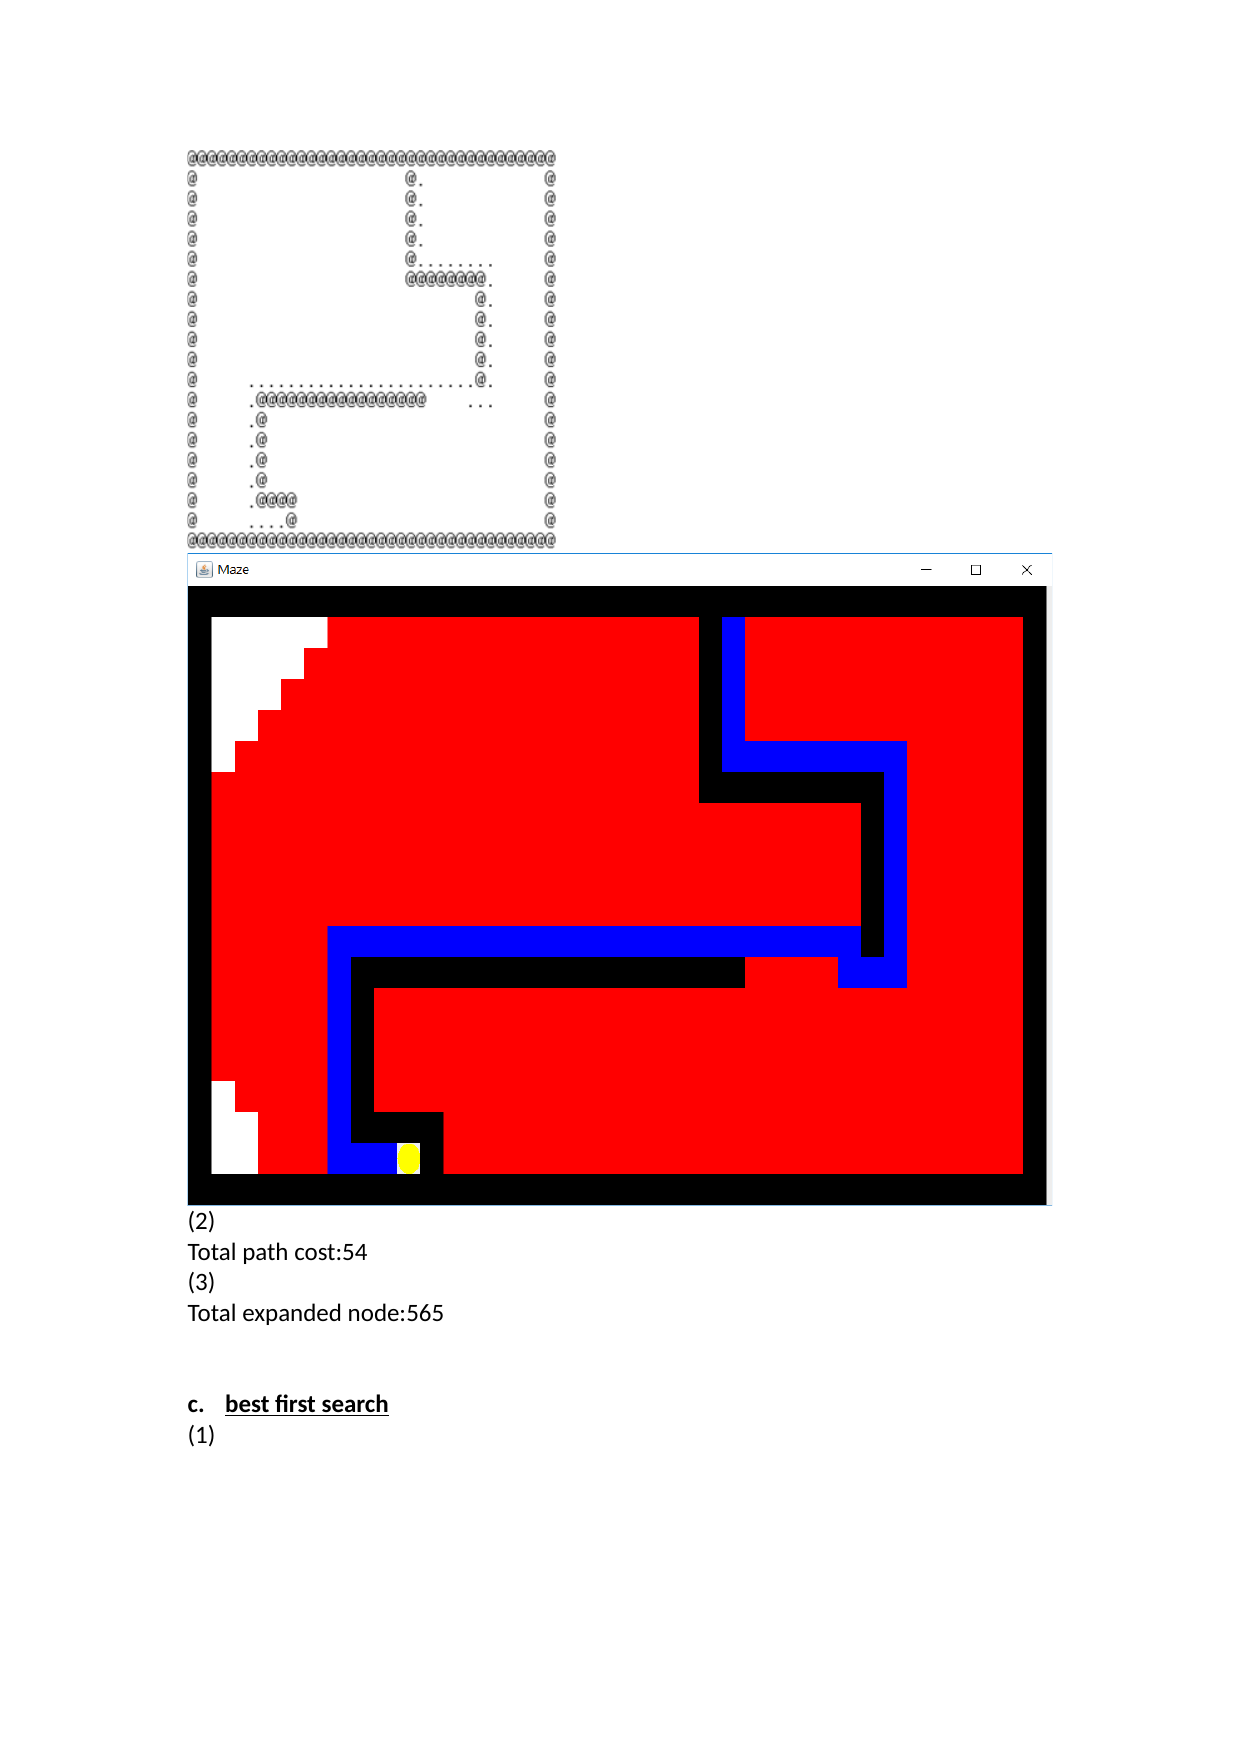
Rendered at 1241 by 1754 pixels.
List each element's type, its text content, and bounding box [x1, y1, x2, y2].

text (1) [187, 1419, 1053, 1450]
text (3) [187, 1267, 1053, 1297]
text Total expanded node:565 [187, 1297, 1053, 1328]
text (2) [187, 1206, 1053, 1236]
text Total path cost:54 [187, 1236, 1053, 1267]
picture [187, 150, 1053, 1206]
list best first search [187, 1389, 1053, 1419]
